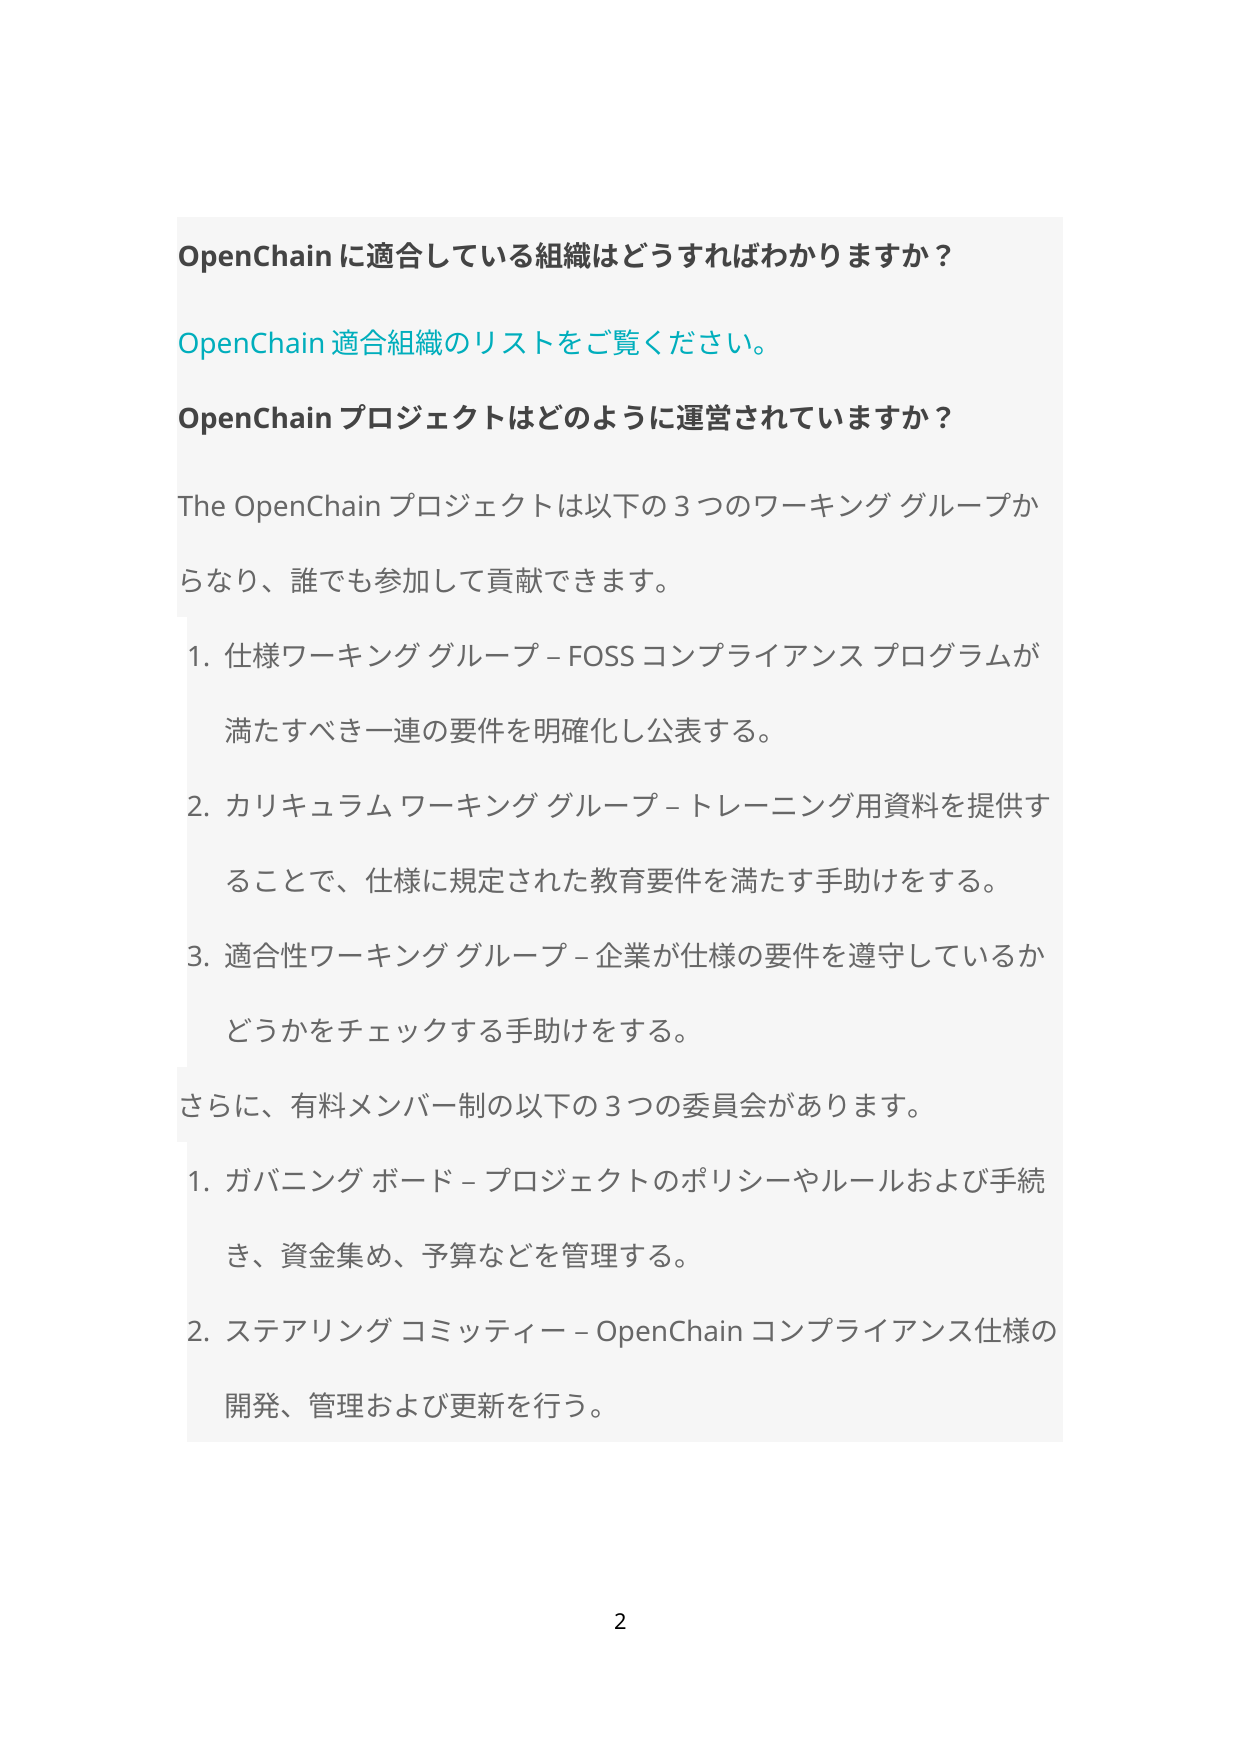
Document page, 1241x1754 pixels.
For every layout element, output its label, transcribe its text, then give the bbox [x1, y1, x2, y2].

text OpenChainプロジェクトはどのように運営されていますか？ [177, 379, 1063, 454]
list ステアリング コミッティー – OpenChainコンプライアンス仕様の開発、管理および更新を行う。 [187, 1292, 1063, 1442]
list 適合性ワーキング グループ – 企業が仕様の要件を遵守しているかどうかをチェックする手助けをする。 [187, 917, 1063, 1067]
text さらに、有料メンバー制の以下の3つの委員会があります。 [177, 1067, 1063, 1142]
text OpenChainに適合している組織はどうすればわかりますか？ [177, 217, 1063, 292]
list ガバニング ボード – プロジェクトのポリシーやルールおよび手続き、資金集め、予算などを管理する。 [187, 1142, 1063, 1292]
text OpenChain適合組織のリストをご覧ください。 [177, 304, 1063, 379]
text The OpenChainプロジェクトは以下の3つのワーキング グループからなり、誰でも参加して貢献できます。 [177, 467, 1063, 617]
list カリキュラム ワーキング グループ – トレーニング用資料を提供することで、仕様に規定された教育要件を満たす手助けをする。 [187, 767, 1063, 917]
list 仕様ワーキング グループ – FOSSコンプライアンス プログラムが満たすべき一連の要件を明確化し公表する。 [187, 617, 1063, 767]
